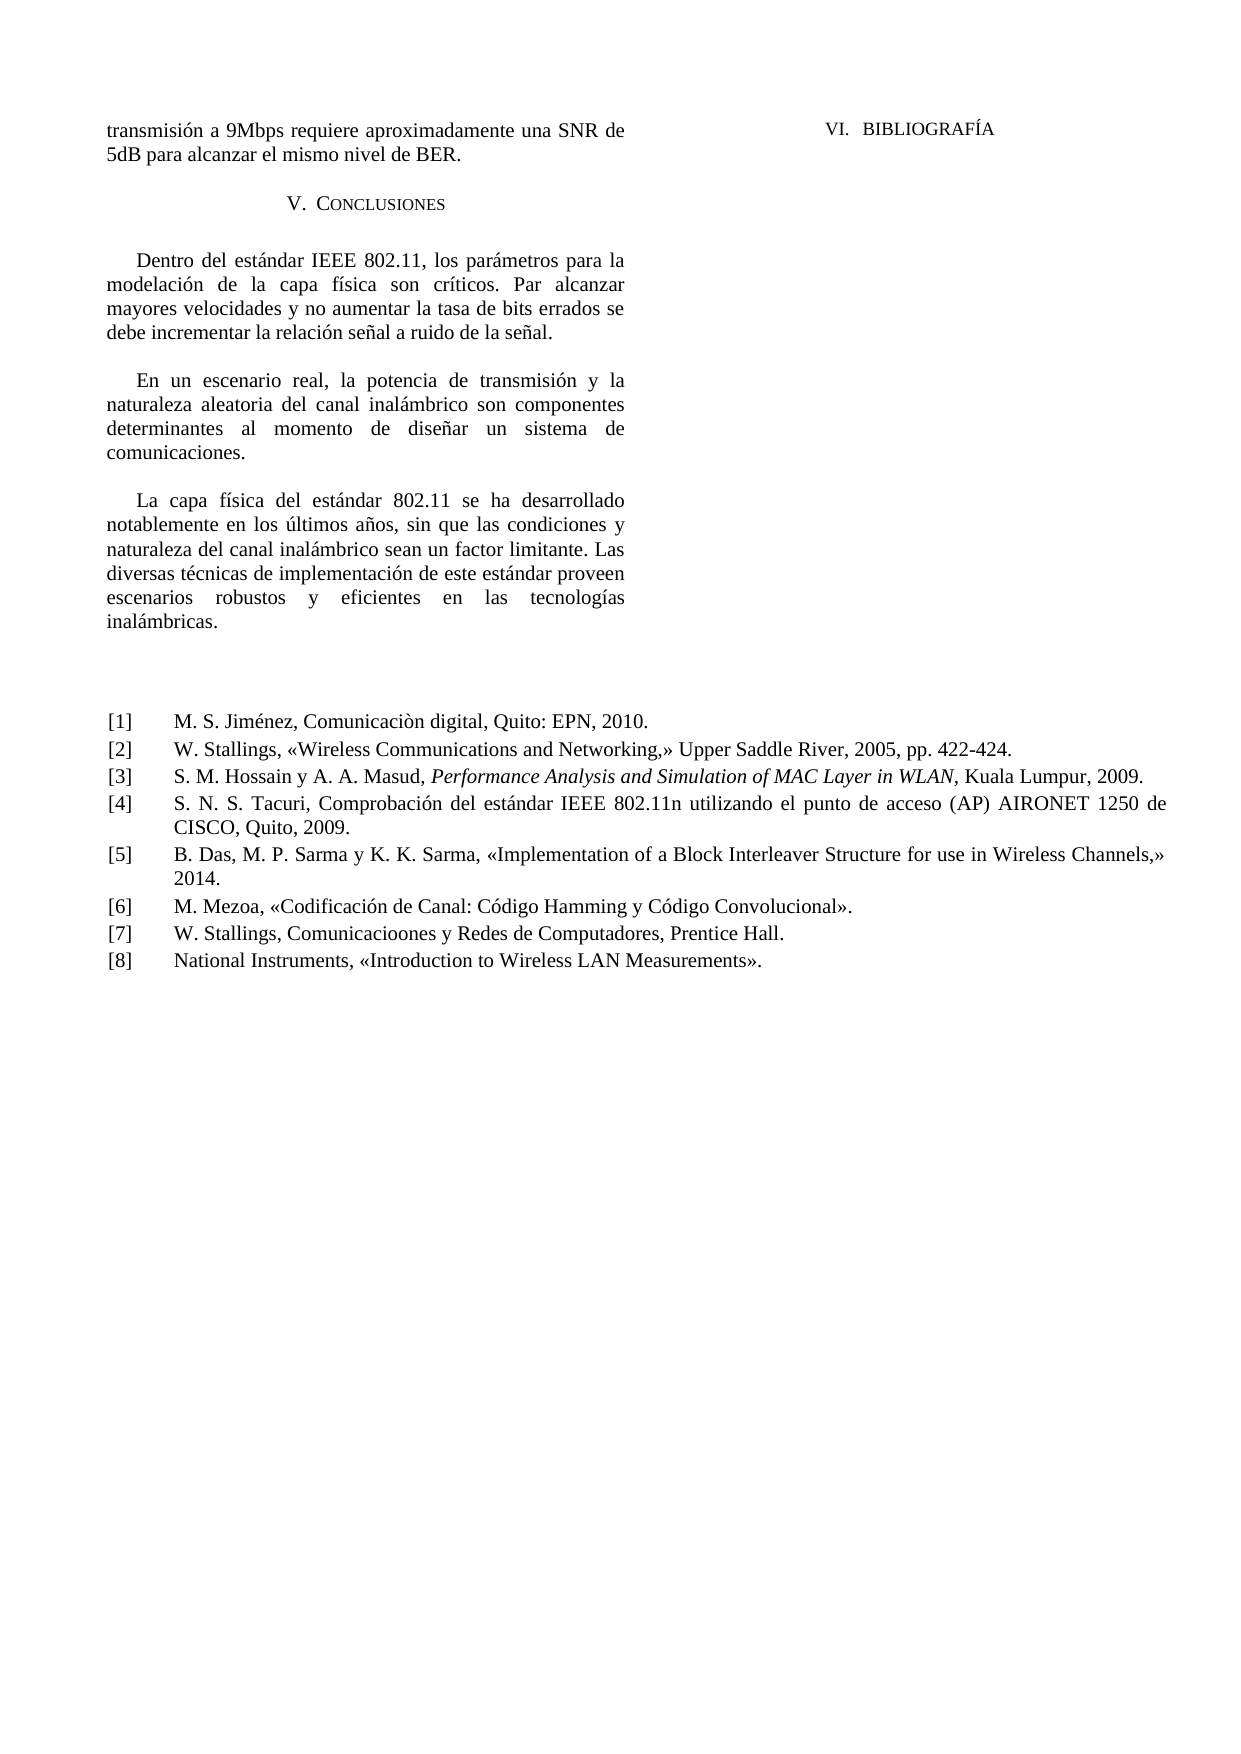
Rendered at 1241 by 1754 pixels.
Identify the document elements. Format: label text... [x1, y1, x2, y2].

text Dentro del estándar IEEE 802.11, los parámetros para la modelación de la capa física son críticos. Par alcanzar mayores velocidades y no aumentar la tasa de bits errados se debe incrementar la relación señal a ruido de la señal. [106, 248, 625, 344]
text La capa física del estándar 802.11 se ha desarrollado notablemente en los últimos años, sin que las condiciones y naturaleza del canal inalámbrico sean un factor limitante. Las diversas técnicas de implementación de este estándar proveen escenarios robustos y eficientes en las tecnologías inalámbricas. [106, 488, 625, 633]
text En un escenario real, la potencia de transmisión y la naturaleza aleatoria del canal inalámbrico son componentes determinantes al momento de diseñar un sistema de comunicaciones. [106, 368, 625, 464]
text Conclusiones [106, 191, 625, 215]
subtitle BIBLIOGRAFÍA [650, 118, 1169, 140]
